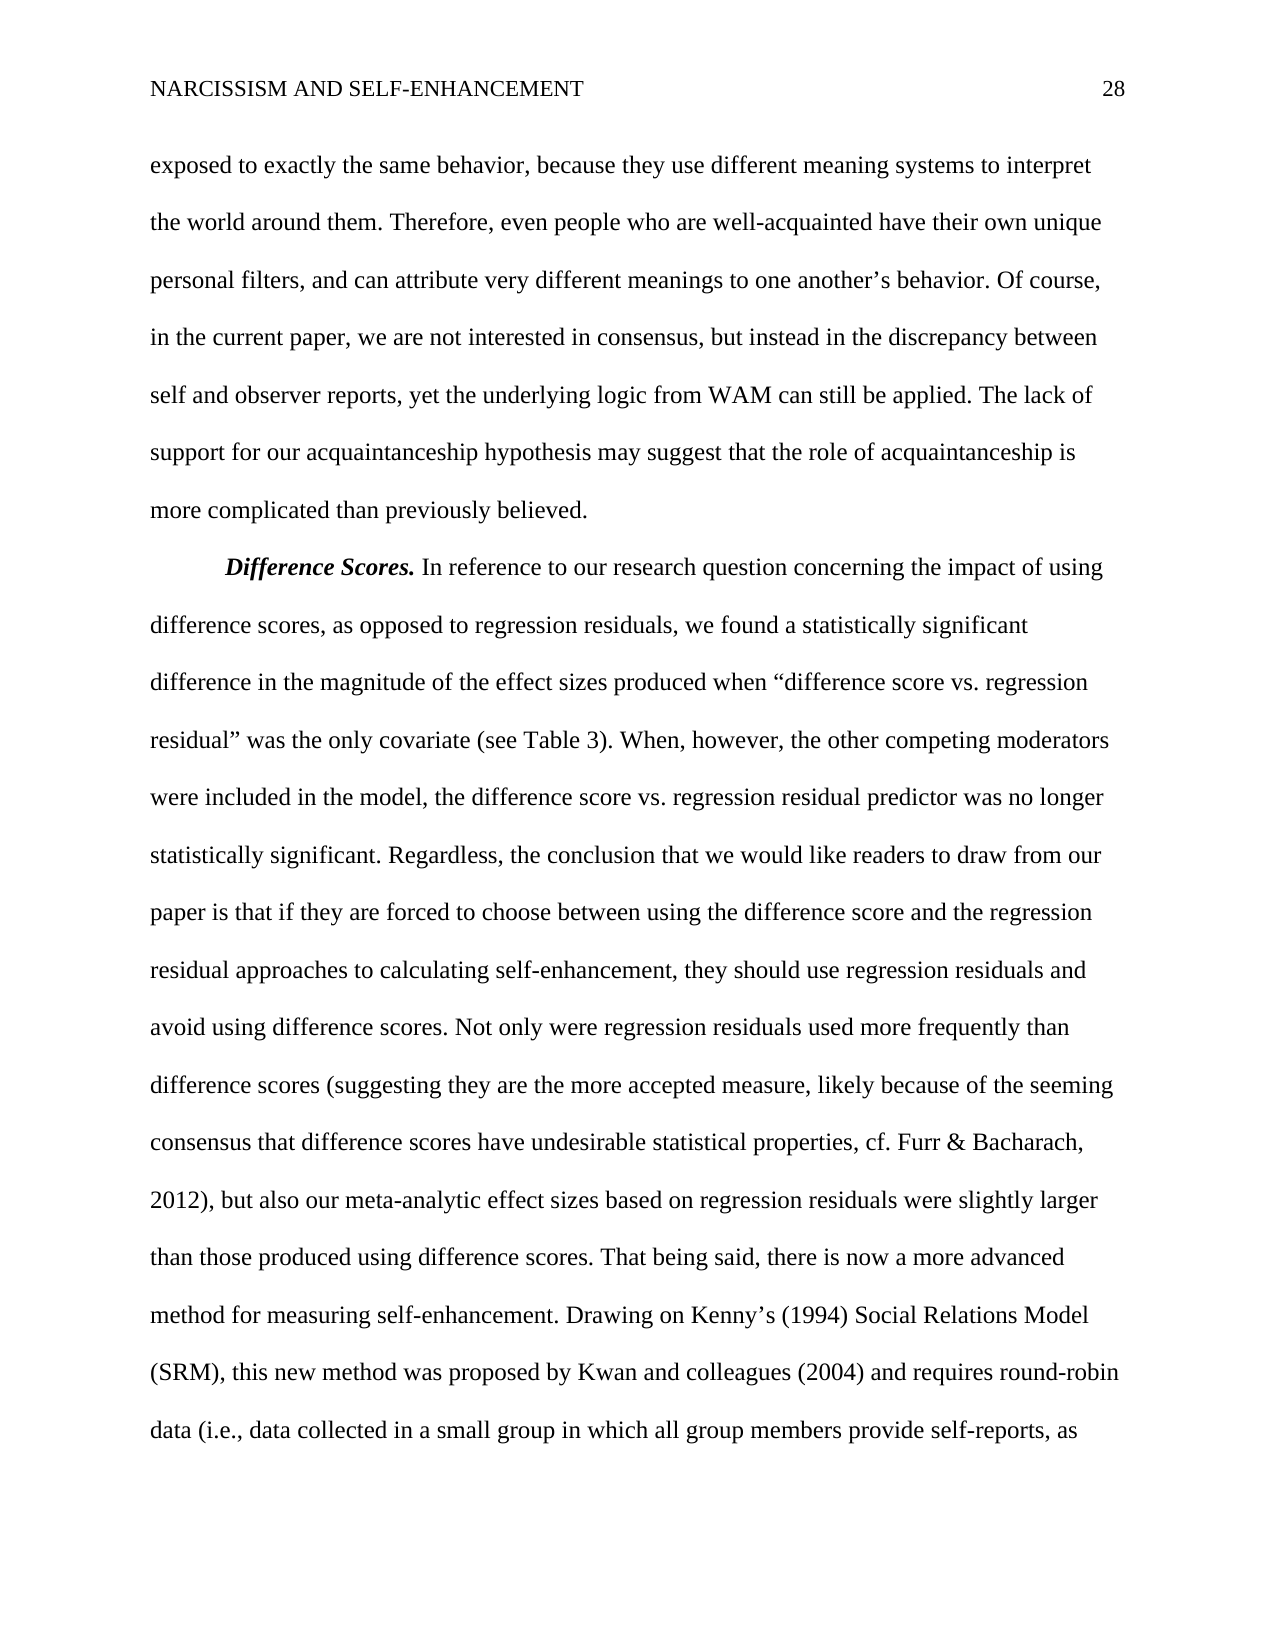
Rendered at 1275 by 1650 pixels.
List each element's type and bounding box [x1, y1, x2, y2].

text [150, 150, 1125, 524]
text [150, 552, 1125, 1444]
